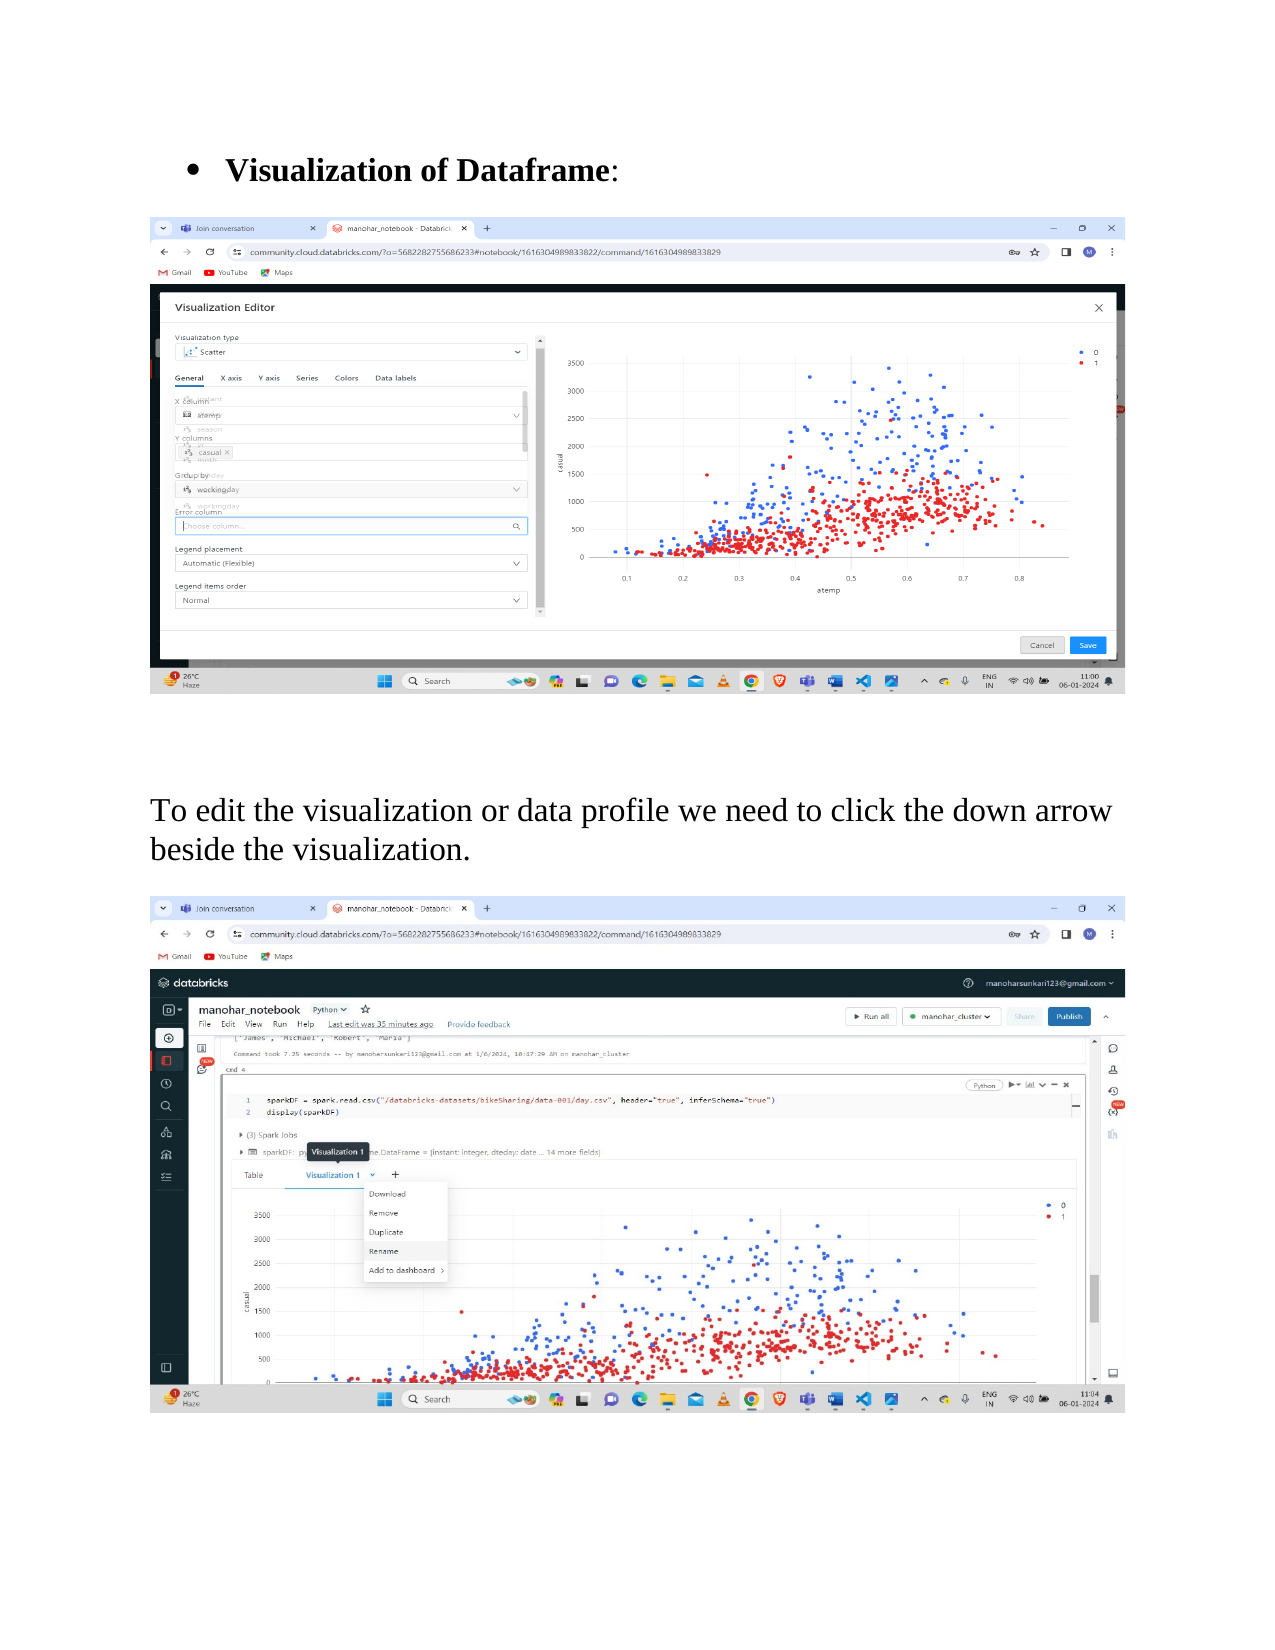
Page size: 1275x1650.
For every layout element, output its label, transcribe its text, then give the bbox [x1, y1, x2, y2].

text To edit the visualization or data profile we need to click the down arrow beside the visualization. [150, 790, 1125, 867]
list Visualization of Dataframe: [187, 150, 1125, 188]
picture [150, 217, 1125, 694]
picture [150, 896, 1125, 1413]
